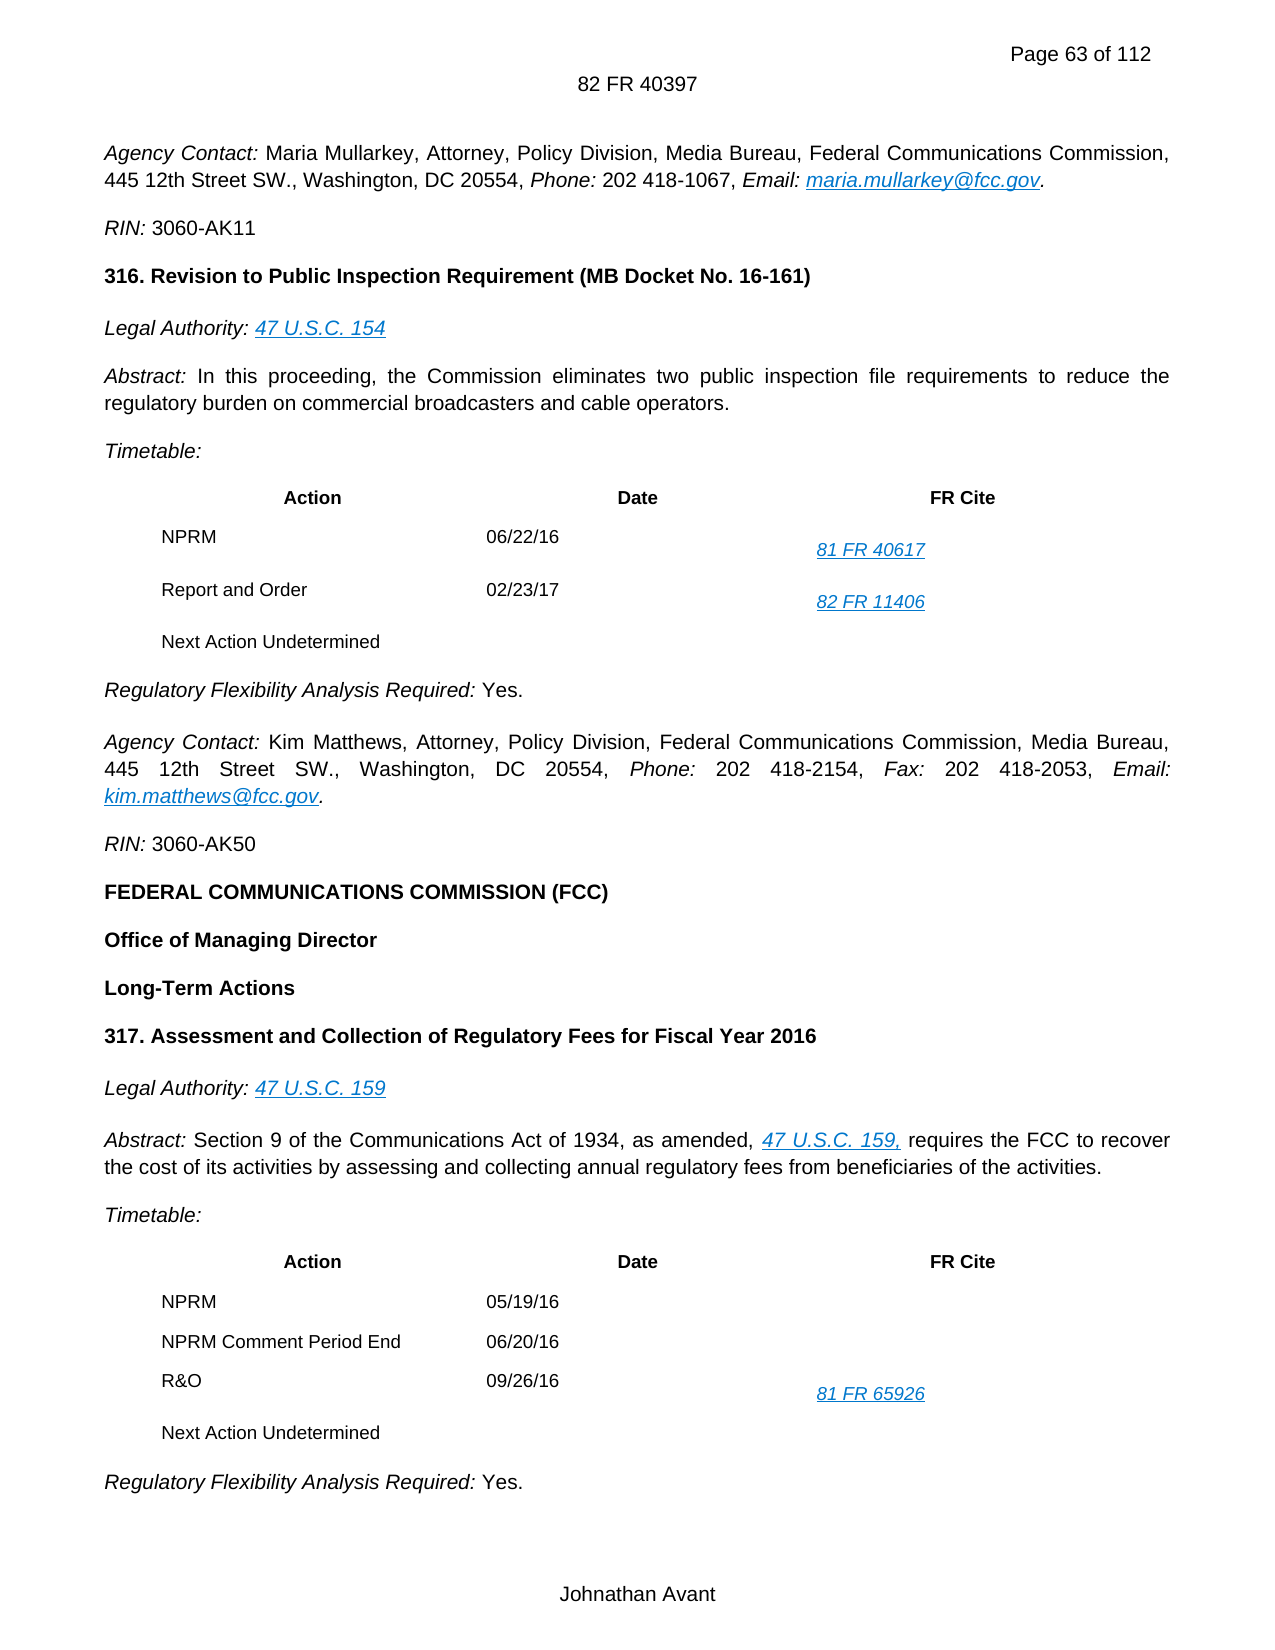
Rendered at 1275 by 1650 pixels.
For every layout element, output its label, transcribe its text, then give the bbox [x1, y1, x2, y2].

text Timetable: [104, 1200, 1171, 1227]
text RIN: 3060-AK11 [104, 212, 1171, 239]
text Long-Term Actions [104, 973, 1171, 1000]
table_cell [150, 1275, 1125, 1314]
text 316. Revision to Public Inspection Requirement (MB Docket No. 16-161) [104, 260, 1171, 287]
text Office of Managing Director [104, 925, 1171, 952]
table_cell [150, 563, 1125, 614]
text Agency Contact: Maria Mullarkey, Attorney, Policy Division, Media Bureau, Federal Communications Commission, 445 12th Street SW., Washington, DC 20554, Phone: 202 418-1067, Email: maria.mullarkey@fcc.gov. [104, 137, 1171, 192]
text Timetable: [104, 435, 1171, 462]
text Abstract: Section 9 of the Communications Act of 1934, as amended, 47 U.S.C. 159, requires the FCC to recover the cost of its activities by assessing and collecting annual regulatory fees from beneficiaries of the activities. [104, 1125, 1171, 1179]
text Legal Authority: 47 U.S.C. 154 [104, 312, 1171, 339]
text Regulatory Flexibility Analysis Required: Yes. [104, 675, 1171, 702]
text FEDERAL COMMUNICATIONS COMMISSION (FCC) [104, 877, 1171, 904]
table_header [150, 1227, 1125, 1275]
text Abstract: In this proceeding, the Commission eliminates two public inspection file requirements to reduce the regulatory burden on commercial broadcasters and cable operators. [104, 360, 1171, 414]
text Agency Contact: Kim Matthews, Attorney, Policy Division, Federal Communications Commission, Media Bureau, 445 12th Street SW., Washington, DC 20554, Phone: 202 418-2154, Fax: 202 418-2053, Email: kim.matthews@fcc.gov. [104, 727, 1171, 808]
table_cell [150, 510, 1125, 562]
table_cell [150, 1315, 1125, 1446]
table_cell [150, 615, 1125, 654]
text RIN: 3060-AK50 [104, 829, 1171, 856]
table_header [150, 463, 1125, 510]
text Legal Authority: 47 U.S.C. 159 [104, 1073, 1171, 1100]
text 317. Assessment and Collection of Regulatory Fees for Fiscal Year 2016 [104, 1021, 1171, 1048]
text Regulatory Flexibility Analysis Required: Yes. [104, 1467, 1171, 1494]
